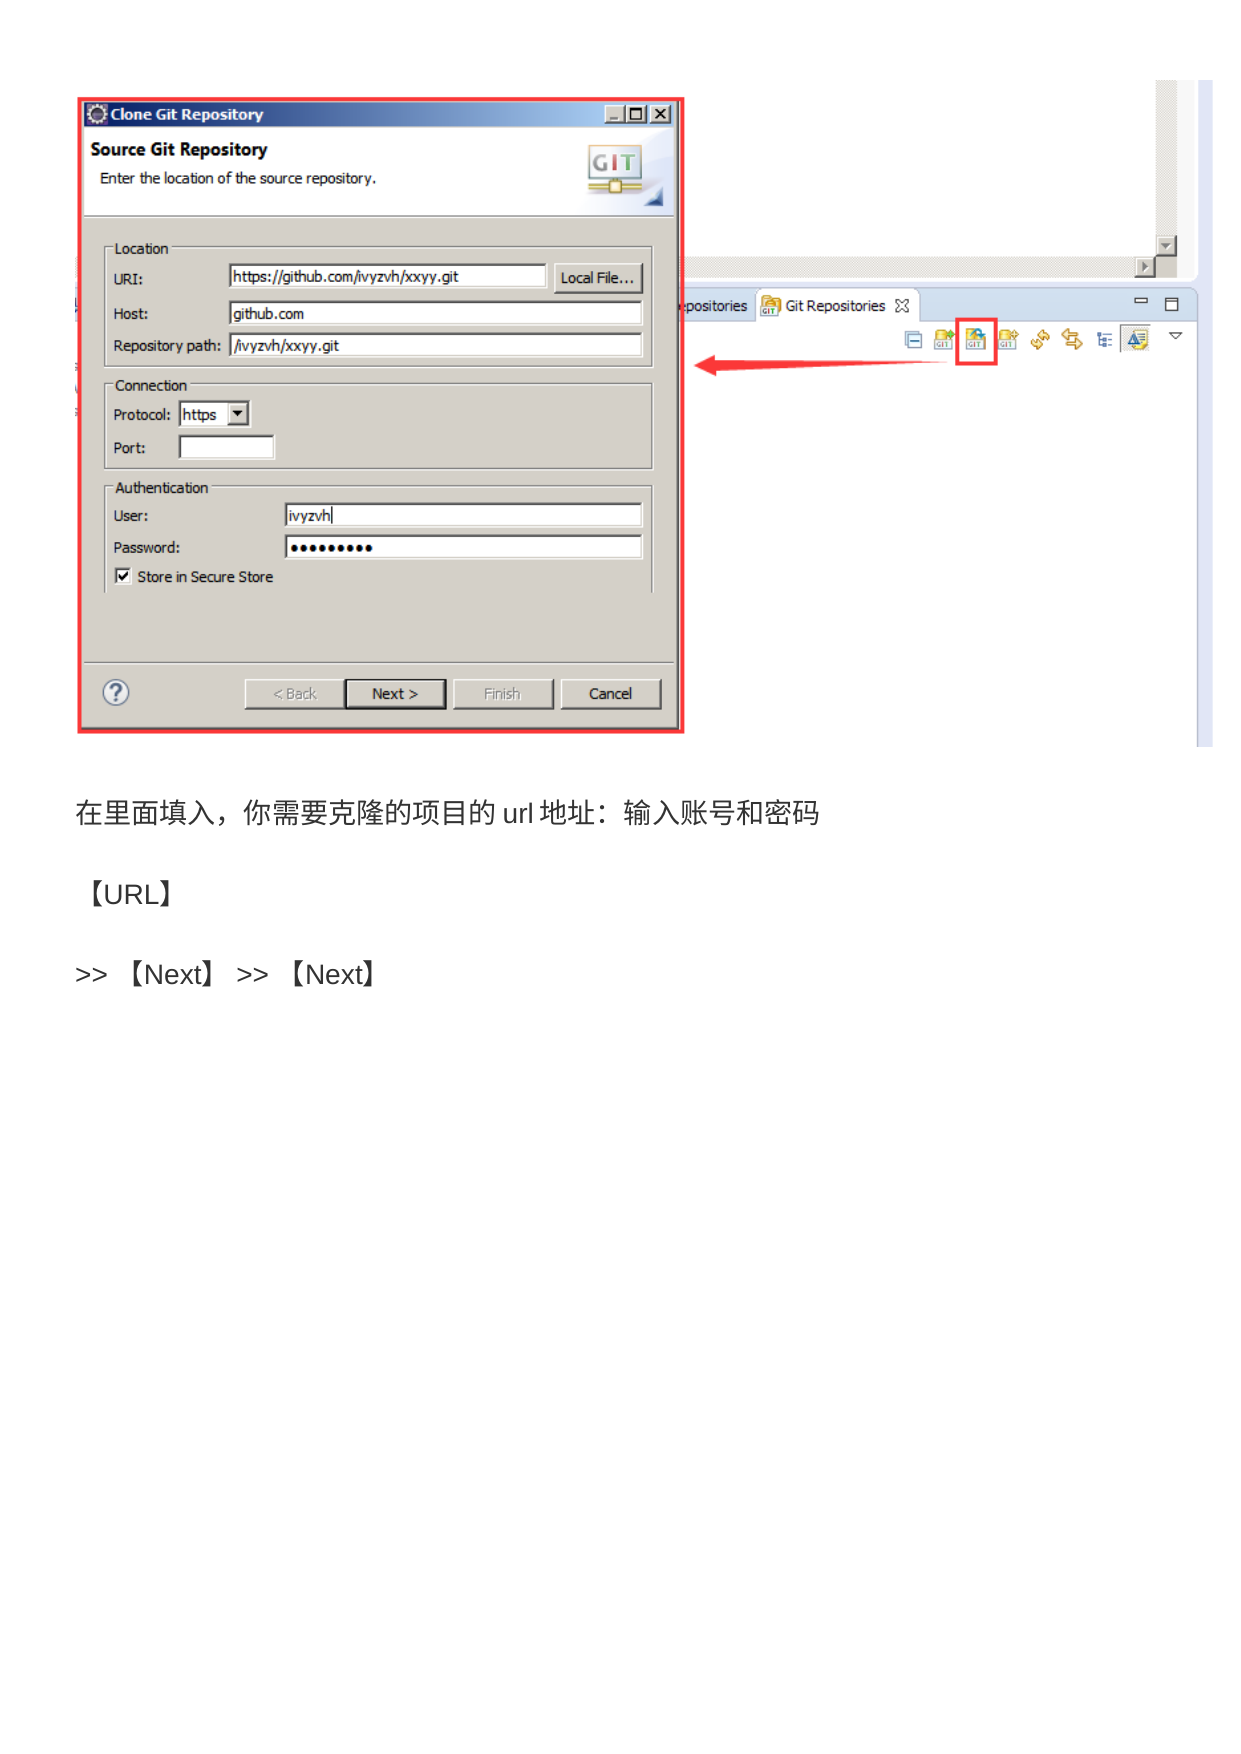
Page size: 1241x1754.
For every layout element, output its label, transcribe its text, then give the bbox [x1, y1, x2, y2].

text 在里面填入，你需要克隆的项目的url地址：输入账号和密码 [75, 779, 1165, 844]
text 【URL】 [75, 859, 1165, 924]
text >> 【Next】 >> 【Next】 [75, 940, 1165, 1005]
picture [75, 80, 1213, 747]
